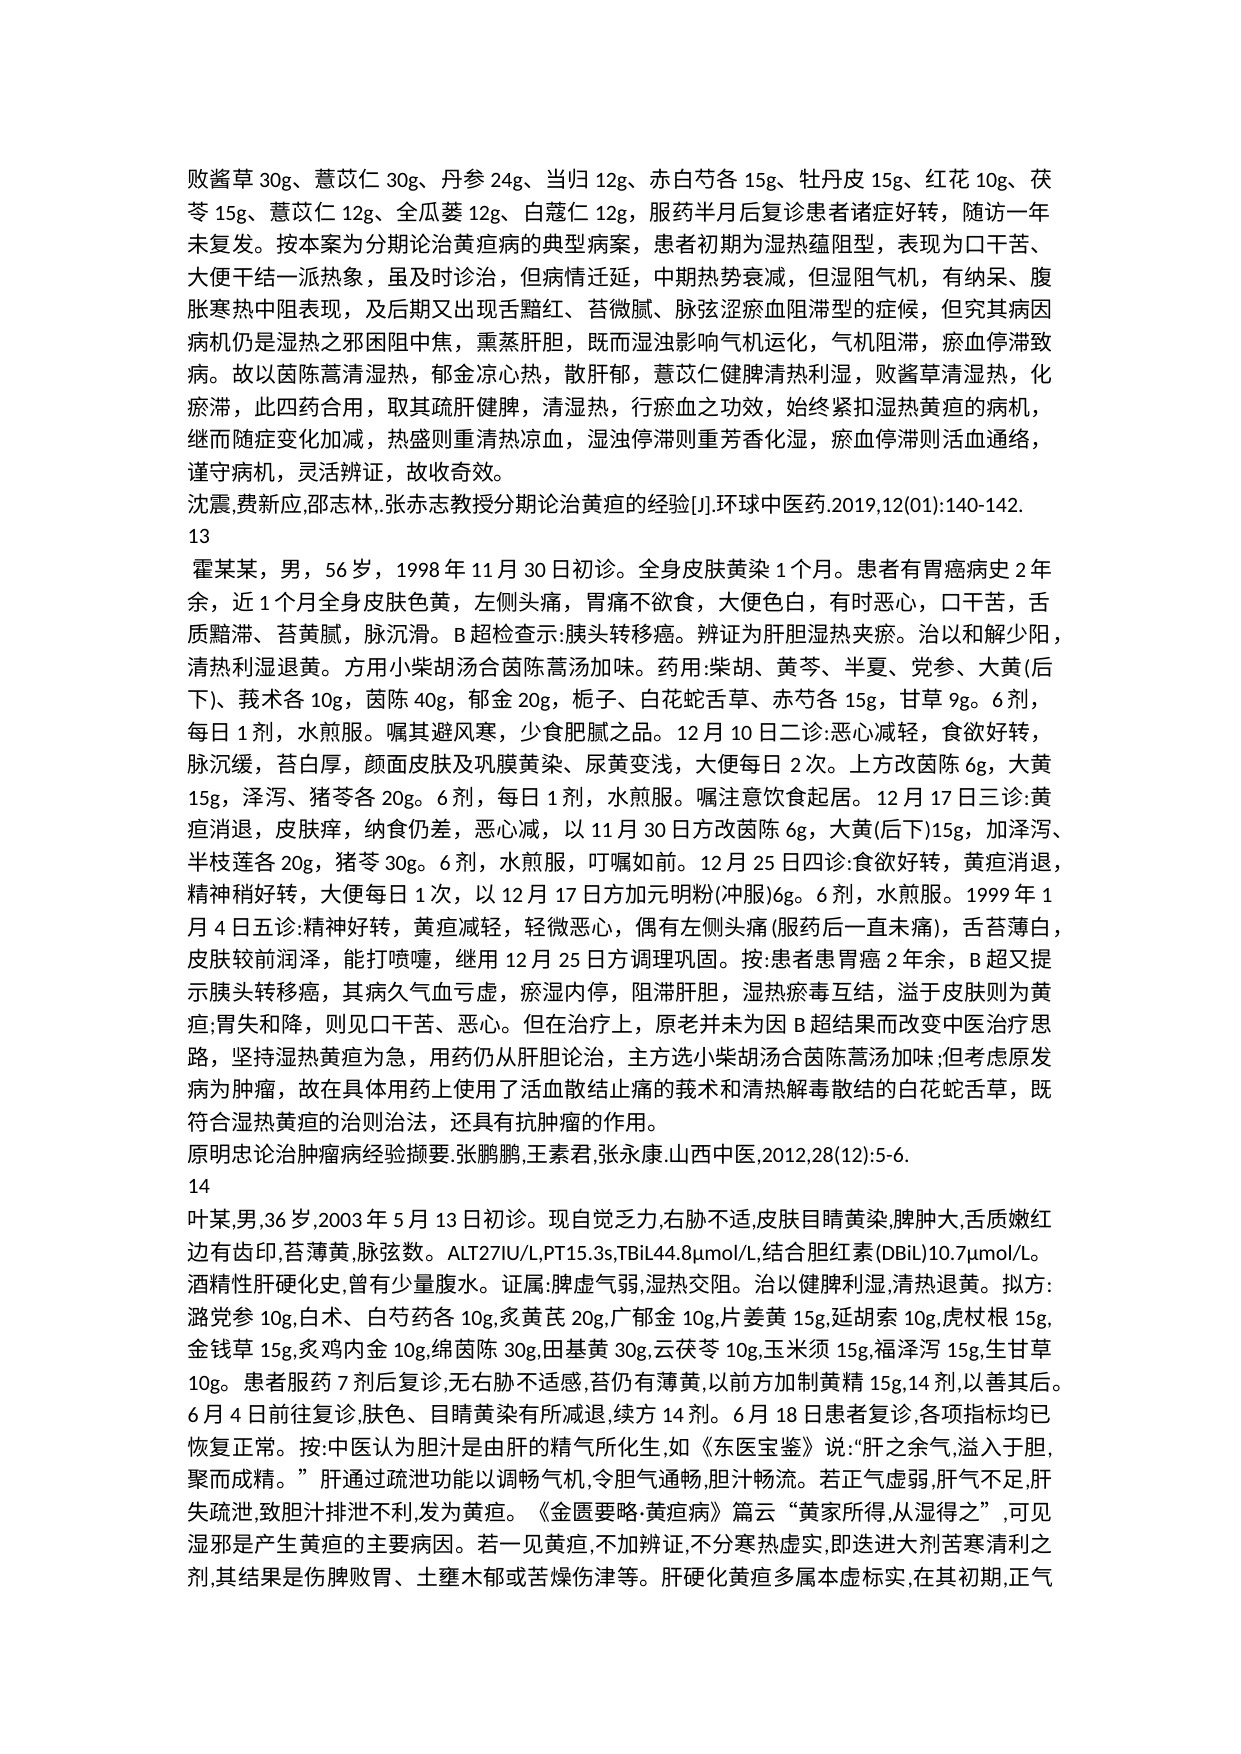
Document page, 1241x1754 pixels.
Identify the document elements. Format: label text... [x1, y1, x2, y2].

text 14 [187, 1169, 1053, 1202]
text 13 [187, 519, 1053, 552]
text 原明忠论治肿瘤病经验撷要.张鹏鹏,王素君,张永康.山西中医,2012,28(12):5-6. [187, 1137, 1053, 1169]
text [187, 162, 1053, 487]
text 霍某某，男，56岁，1998年11月30日初诊。全身皮肤黄染1个月。患者有胃癌病史2年余，近1个月全身皮肤色黄，左侧头痛，胃痛不欲食，大便色白，有时恶心，口干苦，舌质黯滞、苔黄腻，脉沉滑。B超检查示:胰头转移癌。辨证为肝胆湿热夹瘀。治以和解少阳，清热利湿退黄。方用小柴胡汤合茵陈蒿汤加味。药用:柴胡、黄芩、半夏、党参、大黄(后下)、莪术各10g，茵陈40g，郁金20g，栀子、白花蛇舌草、赤芍各15g，甘草9g。6剂，每日1剂，水煎服。嘱其避风寒，少食肥腻之品。12月10日二诊:恶心减轻，食欲好转，脉沉缓，苔白厚，颜面皮肤及巩膜黄染、尿黄变浅，大便每日2次。上方改茵陈6g，大黄15g，泽泻、猪苓各20g。6剂，每日1剂，水煎服。嘱注意饮食起居。12月17日三诊:黄疸消退，皮肤痒，纳食仍差，恶心减，以11月30日方改茵陈6g，大黄(后下)15g，加泽泻、半枝莲各20g，猪苓30g。6剂，水煎服，叮嘱如前。12月25日四诊:食欲好转，黄疸消退，精神稍好转，大便每日1次，以12月17日方加元明粉(冲服)6g。6剂，水煎服。1999年1月4日五诊:精神好转，黄疸减轻，轻微恶心，偶有左侧头痛(服药后一直未痛)，舌苔薄白，皮肤较前润泽，能打喷嚏，继用12月25日方调理巩固。按:患者患胃癌2年余，B超又提示胰头转移癌，其病久气血亏虚，瘀湿内停，阻滞肝胆，湿热瘀毒互结，溢于皮肤则为黄疸;胃失和降，则见口干苦、恶心。但在治疗上，原老并未为因B超结果而改变中医治疗思路，坚持湿热黄疸为急，用药仍从肝胆论治，主方选小柴胡汤合茵陈蒿汤加味;但考虑原发病为肿瘤，故在具体用药上使用了活血散结止痛的莪术和清热解毒散结的白花蛇舌草，既符合湿热黄疸的治则治法，还具有抗肿瘤的作用。 [187, 552, 1053, 1137]
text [187, 1202, 1053, 1592]
text 沈震,费新应,邵志林,.张赤志教授分期论治黄疸的经验[J].环球中医药.2019,12(01):140-142. [187, 487, 1053, 519]
